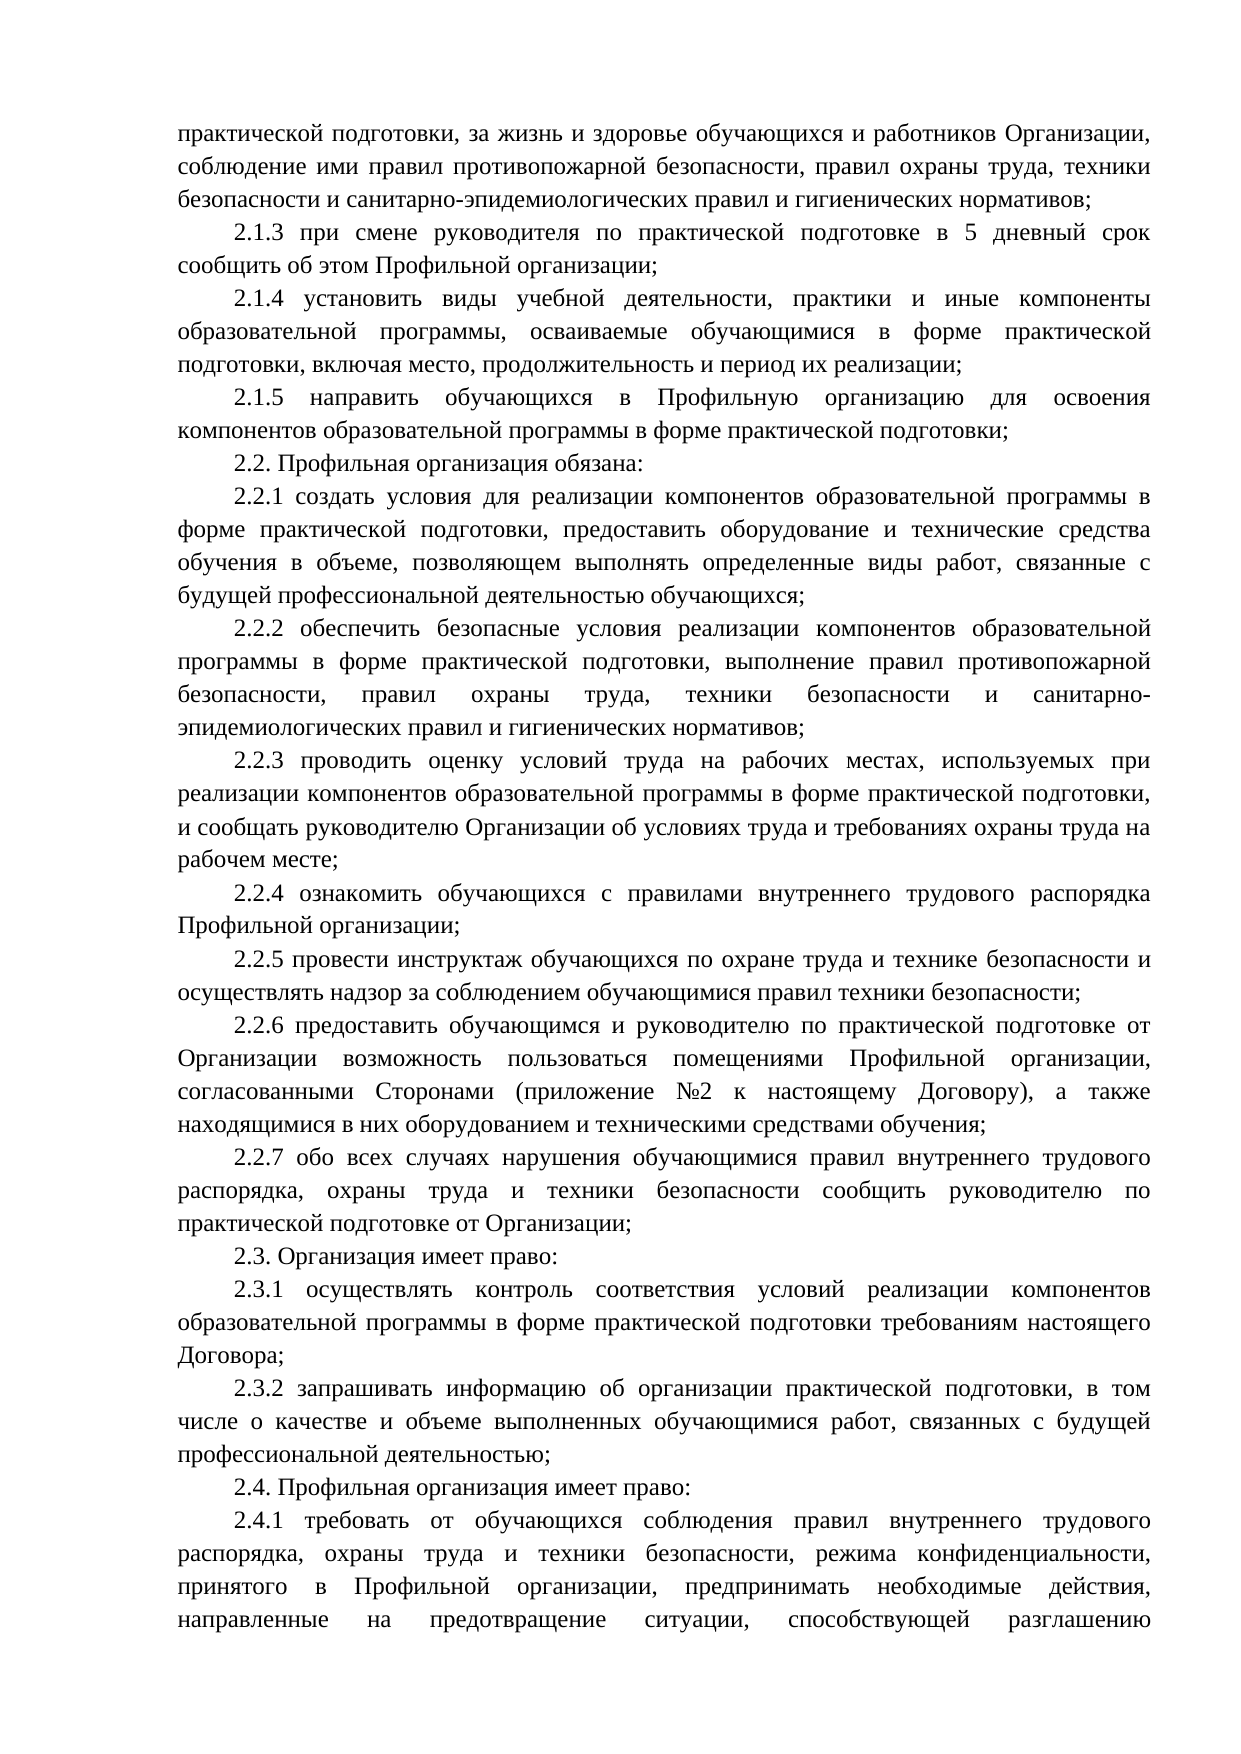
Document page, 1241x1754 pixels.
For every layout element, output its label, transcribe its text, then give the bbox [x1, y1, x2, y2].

text 2.3.1 осуществлять контроль соответствия условий реализации компонентов образовательной программы в форме практической подготовки требованиям настоящего Договора; [177, 1274, 1152, 1369]
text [177, 1505, 1152, 1633]
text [177, 118, 1152, 213]
text 2.2.7 обо всех случаях нарушения обучающимися правил внутреннего трудового распорядка, охраны труда и техники безопасности сообщить руководителю по практической подготовке от Организации; [177, 1142, 1152, 1237]
text 2.2.3 проводить оценку условий труда на рабочих местах, используемых при реализации компонентов образовательной программы в форме практической подготовки, и сообщать руководителю Организации об условиях труда и требованиях охраны труда на рабочем месте; [177, 746, 1152, 873]
text 2.1.3 при смене руководителя по практической подготовке в 5 дневный срок сообщить об этом Профильной организации; [177, 217, 1152, 279]
text 2.1.5 направить обучающихся в Профильную организацию для освоения компонентов образовательной программы в форме практической подготовки; [177, 382, 1152, 444]
text 2.2.2 обеспечить безопасные условия реализации компонентов образовательной программы в форме практической подготовки, выполнение правил противопожарной безопасности, правил охраны труда, техники безопасности и санитарно-эпидемиологических правил и гигиенических нормативов; [177, 613, 1152, 741]
text 2.3.2 запрашивать информацию об организации практической подготовки, в том числе о качестве и объеме выполненных обучающимися работ, связанных с будущей профессиональной деятельностью; [177, 1373, 1152, 1468]
text 2.4. Профильная организация имеет право: [177, 1472, 1152, 1501]
text 2.3. Организация имеет право: [177, 1241, 1152, 1269]
text 2.2.6 предоставить обучающимся и руководителю по практической подготовке от Организации возможность пользоваться помещениями Профильной организации, согласованными Сторонами (приложение №2 к настоящему Договору), а также находящимися в них оборудованием и техническими средствами обучения; [177, 1010, 1152, 1137]
text 2.2. Профильная организация обязана: [177, 448, 1152, 477]
text 2.2.5 провести инструктаж обучающихся по охране труда и технике безопасности и осуществлять надзор за соблюдением обучающимися правил техники безопасности; [177, 944, 1152, 1005]
text 2.2.1 создать условия для реализации компонентов образовательной программы в форме практической подготовки, предоставить оборудование и технические средства обучения в объеме, позволяющем выполнять определенные виды работ, связанные с будущей профессиональной деятельностью обучающихся; [177, 481, 1152, 609]
text 2.1.4 установить виды учебной деятельности, практики и иные компоненты образовательной программы, осваиваемые обучающимися в форме практической подготовки, включая место, продолжительность и период их реализации; [177, 283, 1152, 378]
text 2.2.4 ознакомить обучающихся с правилами внутреннего трудового распорядка Профильной организации; [177, 878, 1152, 939]
